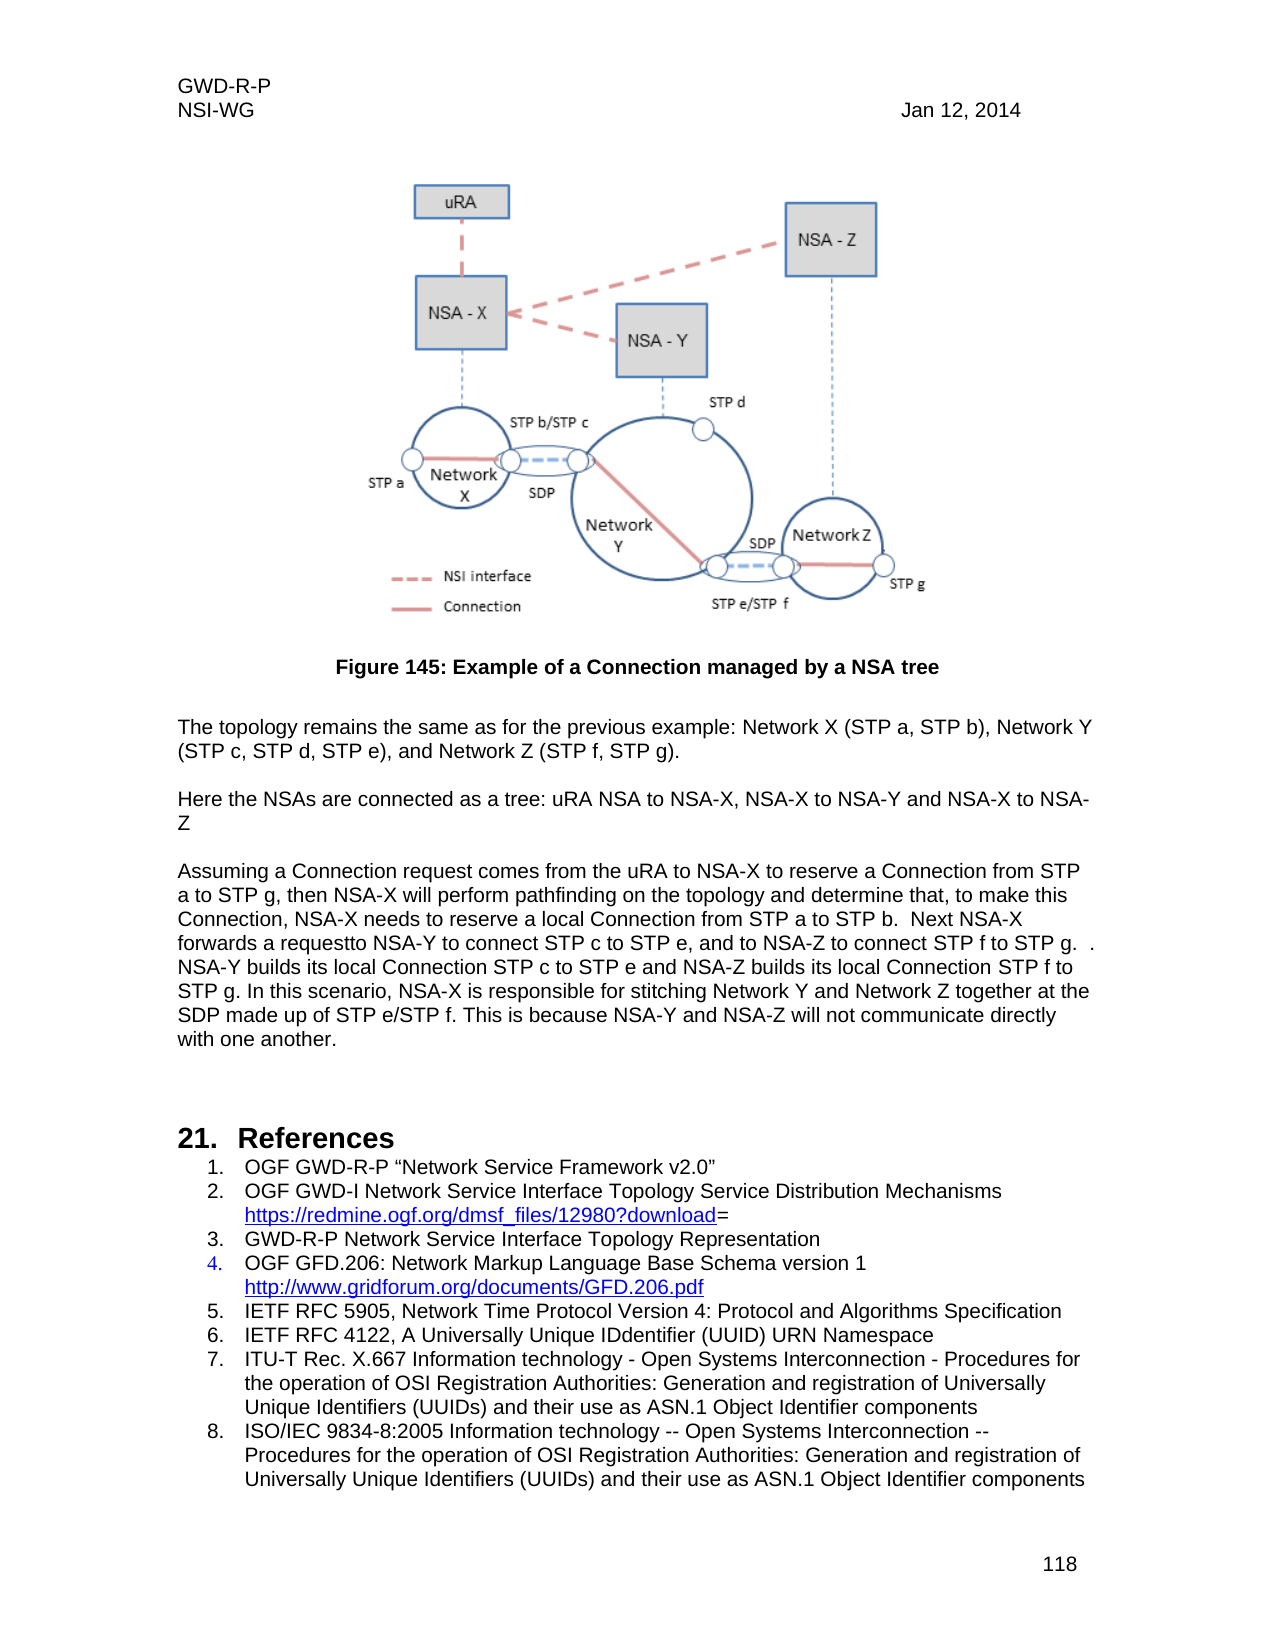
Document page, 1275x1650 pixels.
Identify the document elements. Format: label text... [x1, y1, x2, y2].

picture [316, 150, 959, 643]
subtitle References [177, 1121, 1098, 1155]
list OGF GFD.206: Network Markup Language Base Schema version 1 http://www.gridforum.org/documents/GFD.206.pdf [207, 1251, 1098, 1299]
list ITU-T Rec. X.667 Information technology - Open Systems Interconnection - Procedures for the operation of OSI Registration Authorities: Generation and registration of Universally Unique Identifiers (UUIDs) and their use as ASN.1 Object Identifier components [207, 1347, 1098, 1419]
text Here the NSAs are connected as a tree: uRA NSA to NSA-X, NSA-X to NSA-Y and NSA-X to NSA-Z [177, 787, 1098, 835]
list IETF RFC 5905, Network Time Protocol Version 4: Protocol and Algorithms Specification [207, 1299, 1098, 1323]
list IETF RFC 4122, A Universally Unique IDdentifier (UUID) URN Namespace [207, 1323, 1098, 1347]
text The topology remains the same as for the previous example: Network X (STP a, STP b), Network Y (STP c, STP d, STP e), and Network Z (STP f, STP g). [177, 715, 1098, 763]
list GWD-R-P Network Service Interface Topology Representation [207, 1227, 1098, 1251]
text Assuming a Connection request comes from the uRA to NSA-X to reserve a Connection from STP a to STP g, then NSA-X will perform pathfinding on the topology and determine that, to make this Connection, NSA-X needs to reserve a local Connection from STP a to STP b. Next NSA-X forwards a requestto NSA-Y to connect STP c to STP e, and to NSA-Z to connect STP f to STP g. . NSA-Y builds its local Connection STP c to STP e and NSA-Z builds its local Connection STP f to STP g. In this scenario, NSA-X is responsible for stitching Network Y and Network Z together at the SDP made up of STP e/STP f. This is because NSA-Y and NSA-Z will not communicate directly with one another. [177, 859, 1098, 1051]
list OGF GWD-R-P “Network Service Framework v2.0” [207, 1155, 1098, 1179]
list ISO/IEC 9834-8:2005 Information technology -- Open Systems Interconnection -- Procedures for the operation of OSI Registration Authorities: Generation and registration of Universally Unique Identifiers (UUIDs) and their use as ASN.1 Object Identifier components [207, 1419, 1098, 1491]
list OGF GWD-I Network Service Interface Topology Service Distribution Mechanisms [207, 1179, 1098, 1203]
list https://redmine.ogf.org/dmsf_files/12980?download= [244, 1203, 1098, 1227]
